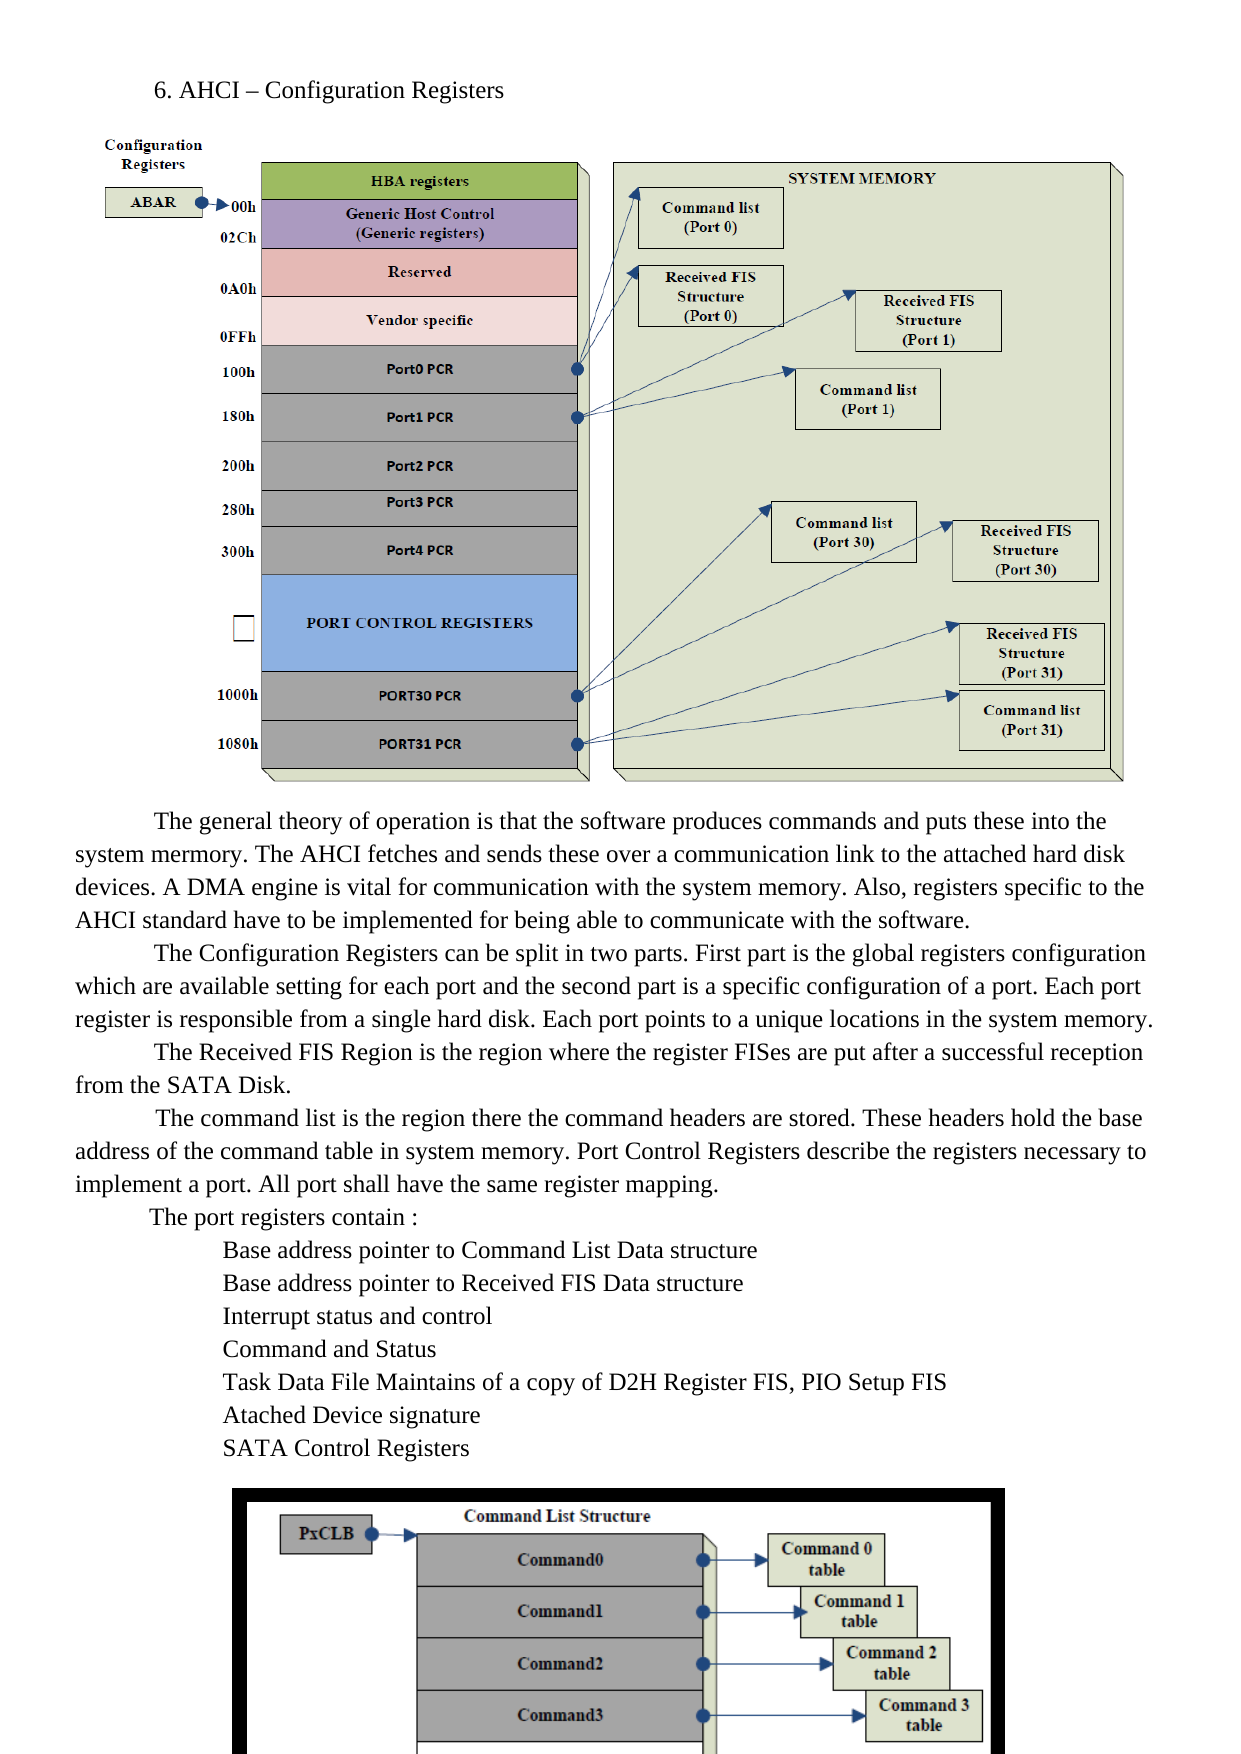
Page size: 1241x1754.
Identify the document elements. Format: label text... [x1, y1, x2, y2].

list The Received FIS Region is the region where the register FISes are put after a successful reception from the SATA Disk. [75, 1037, 1165, 1099]
list Task Data File Maintains of a copy of D2H Register FIS, PIO Setup FIS [75, 1367, 1165, 1396]
list The general theory of operation is that the software produces commands and puts these into the system mermory. The AHCI fetches and sends these over a communication link to the attached hard disk devices. A DMA engine is vital for communication with the system memory. Also, registers specific to the AHCI standard have to be implemented for being able to communicate with the software. [75, 108, 1165, 933]
list Base address pointer to Received FIS Data structure [75, 1268, 1165, 1297]
list The Configuration Registers can be split in two parts. First part is the global registers configuration which are available setting for each port and the second part is a specific configuration of a port. Each port register is responsible from a single hard disk. Each port points to a unique locations in the system memory. [75, 938, 1165, 1033]
list Base address pointer to Command List Data structure [75, 1235, 1165, 1264]
list 6. AHCI – Configuration Registers [154, 75, 1165, 104]
list Command and Status [75, 1334, 1165, 1363]
list The command list is the region there the command headers are stored. These headers hold the base address of the command table in system memory. Port Control Registers describe the registers necessary to implement a port. All port shall have the same register mapping. [75, 1103, 1165, 1198]
list Atached Device signature [75, 1400, 1165, 1429]
list SATA Control Registers [75, 1433, 1165, 1462]
list The port registers contain : [75, 1202, 1165, 1231]
list Interrupt status and control [75, 1301, 1165, 1330]
